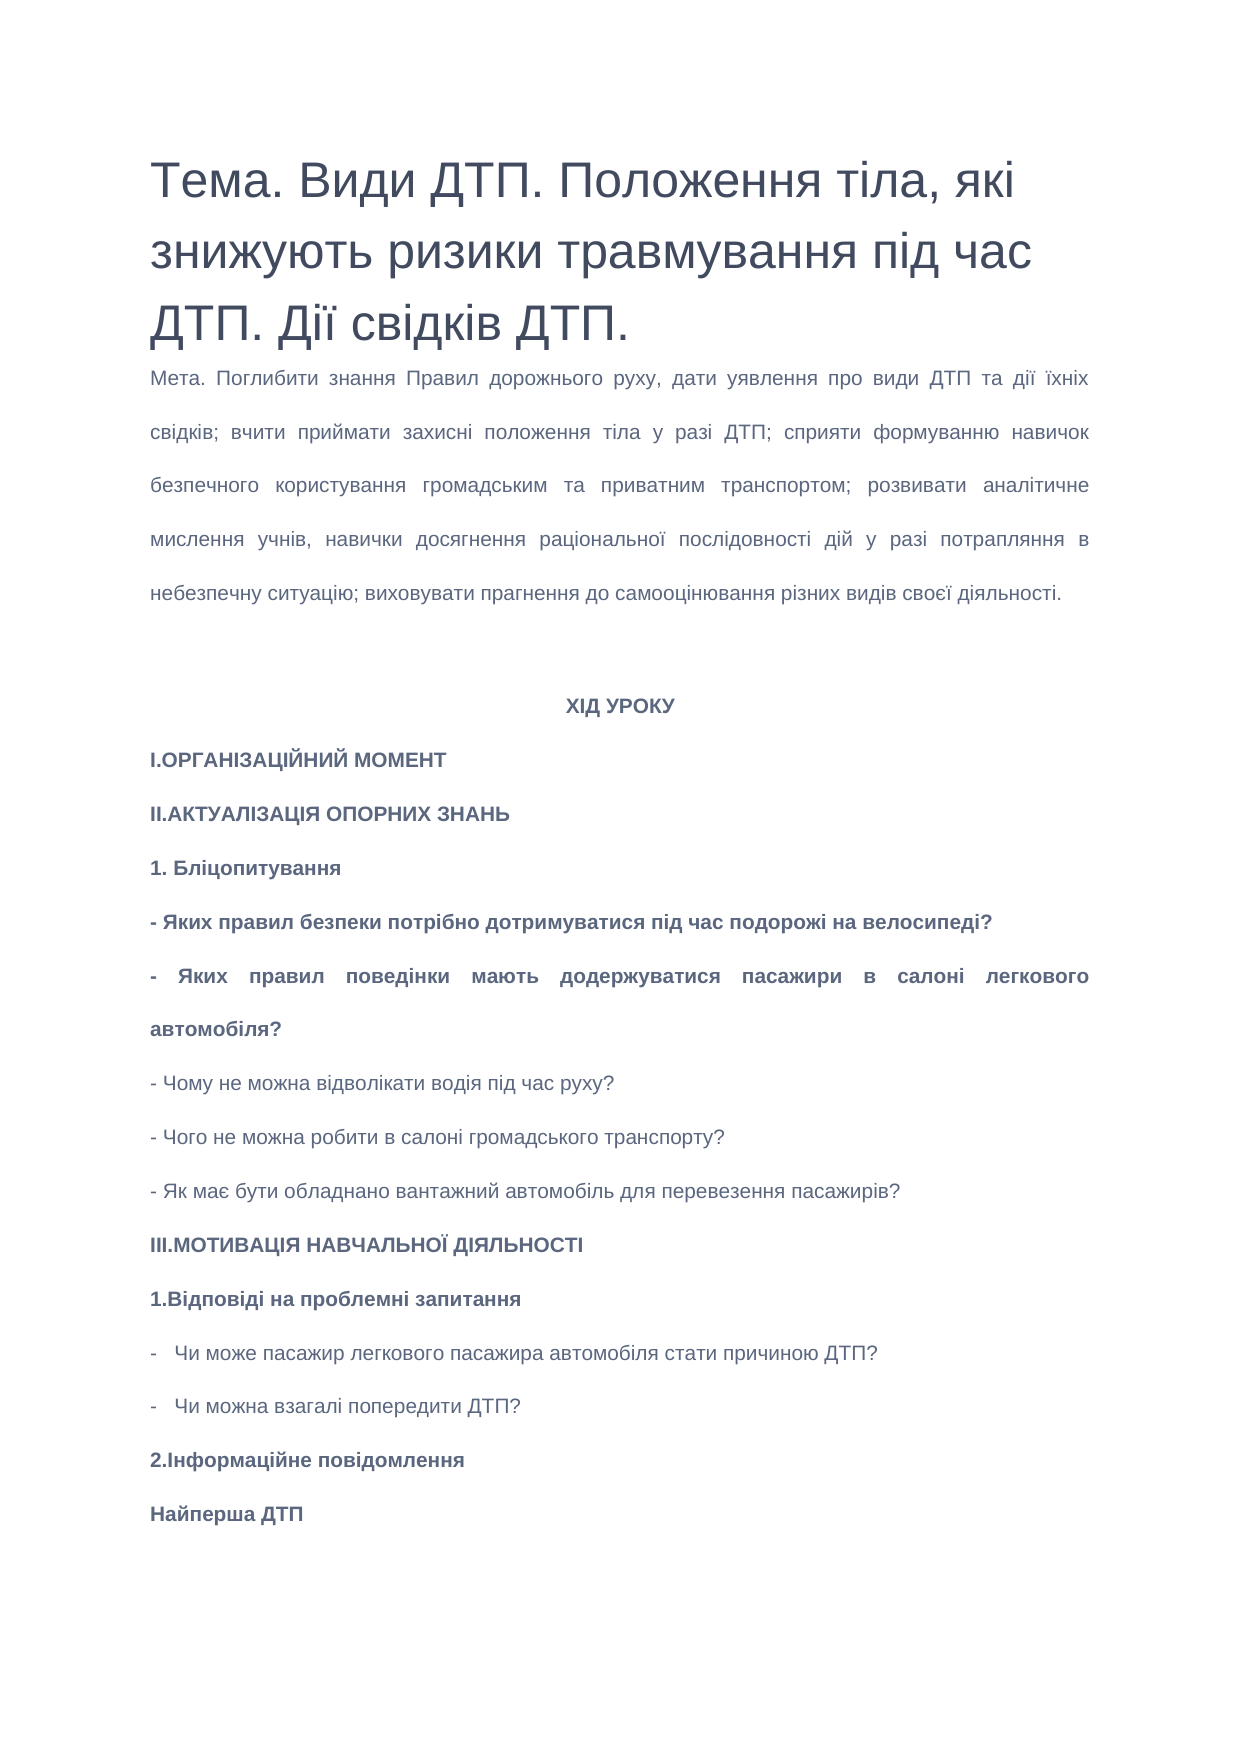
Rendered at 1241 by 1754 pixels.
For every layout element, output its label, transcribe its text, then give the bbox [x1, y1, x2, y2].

text ХІД УРОКУ [150, 694, 1090, 718]
text II.АКТУАЛІЗАЦІЯ ОПОРНИХ ЗНАНЬ [150, 802, 1090, 826]
text - Чому не можна відволікати водія під час руху? [150, 1071, 1090, 1095]
text III.МОТИВАЦІЯ НАВЧАЛЬНОЇ ДІЯЛЬНОСТІ [150, 1233, 1090, 1257]
text Тема. Види ДТП. Положення тіла, які знижують ризики травмування під час ДТП. Дії свідків ДТП. [150, 150, 1090, 351]
text - Яких правил поведінки мають додержуватися пасажири в салоні легкового автомобіля? [150, 963, 1090, 1041]
text - Як має бути обладнано вантажний автомобіль для перевезення пасажирів? [150, 1179, 1090, 1203]
text Найперша ДТП [150, 1502, 1090, 1526]
text 1.Відповіді на проблемні запитання [150, 1287, 1090, 1311]
text - Чи можна взагалі попередити ДТП? [150, 1394, 1090, 1418]
text 1. Бліцопитування [150, 856, 1090, 880]
text I.ОРГАНІЗАЦІЙНИЙ МОМЕНТ [150, 748, 1090, 772]
text - Яких правил безпеки потрібно дотримуватися під час подорожі на велосипеді? [150, 909, 1090, 933]
text - Чи може пасажир легкового пасажира автомобіля стати причиною ДТП? [150, 1340, 1090, 1364]
text 2.Інформаційне повідомлення [150, 1448, 1090, 1472]
text Мета. Поглибити знання Правил дорожнього руху, дати уявлення про види ДТП та дії їхніх свідків; вчити приймати захисні положення тіла у разі ДТП; сприяти формуванню навичок безпечного користування громадським та приватним транспортом; розвивати аналітичне мислення учнів, навички досягнення раціональної послідовності дій у разі потрапляння в небезпечну ситуацію; виховувати прагнення до самооцінювання різних видів своєї діяльності. [150, 366, 1090, 605]
text - Чого не можна робити в салоні громадського транспорту? [150, 1125, 1090, 1149]
